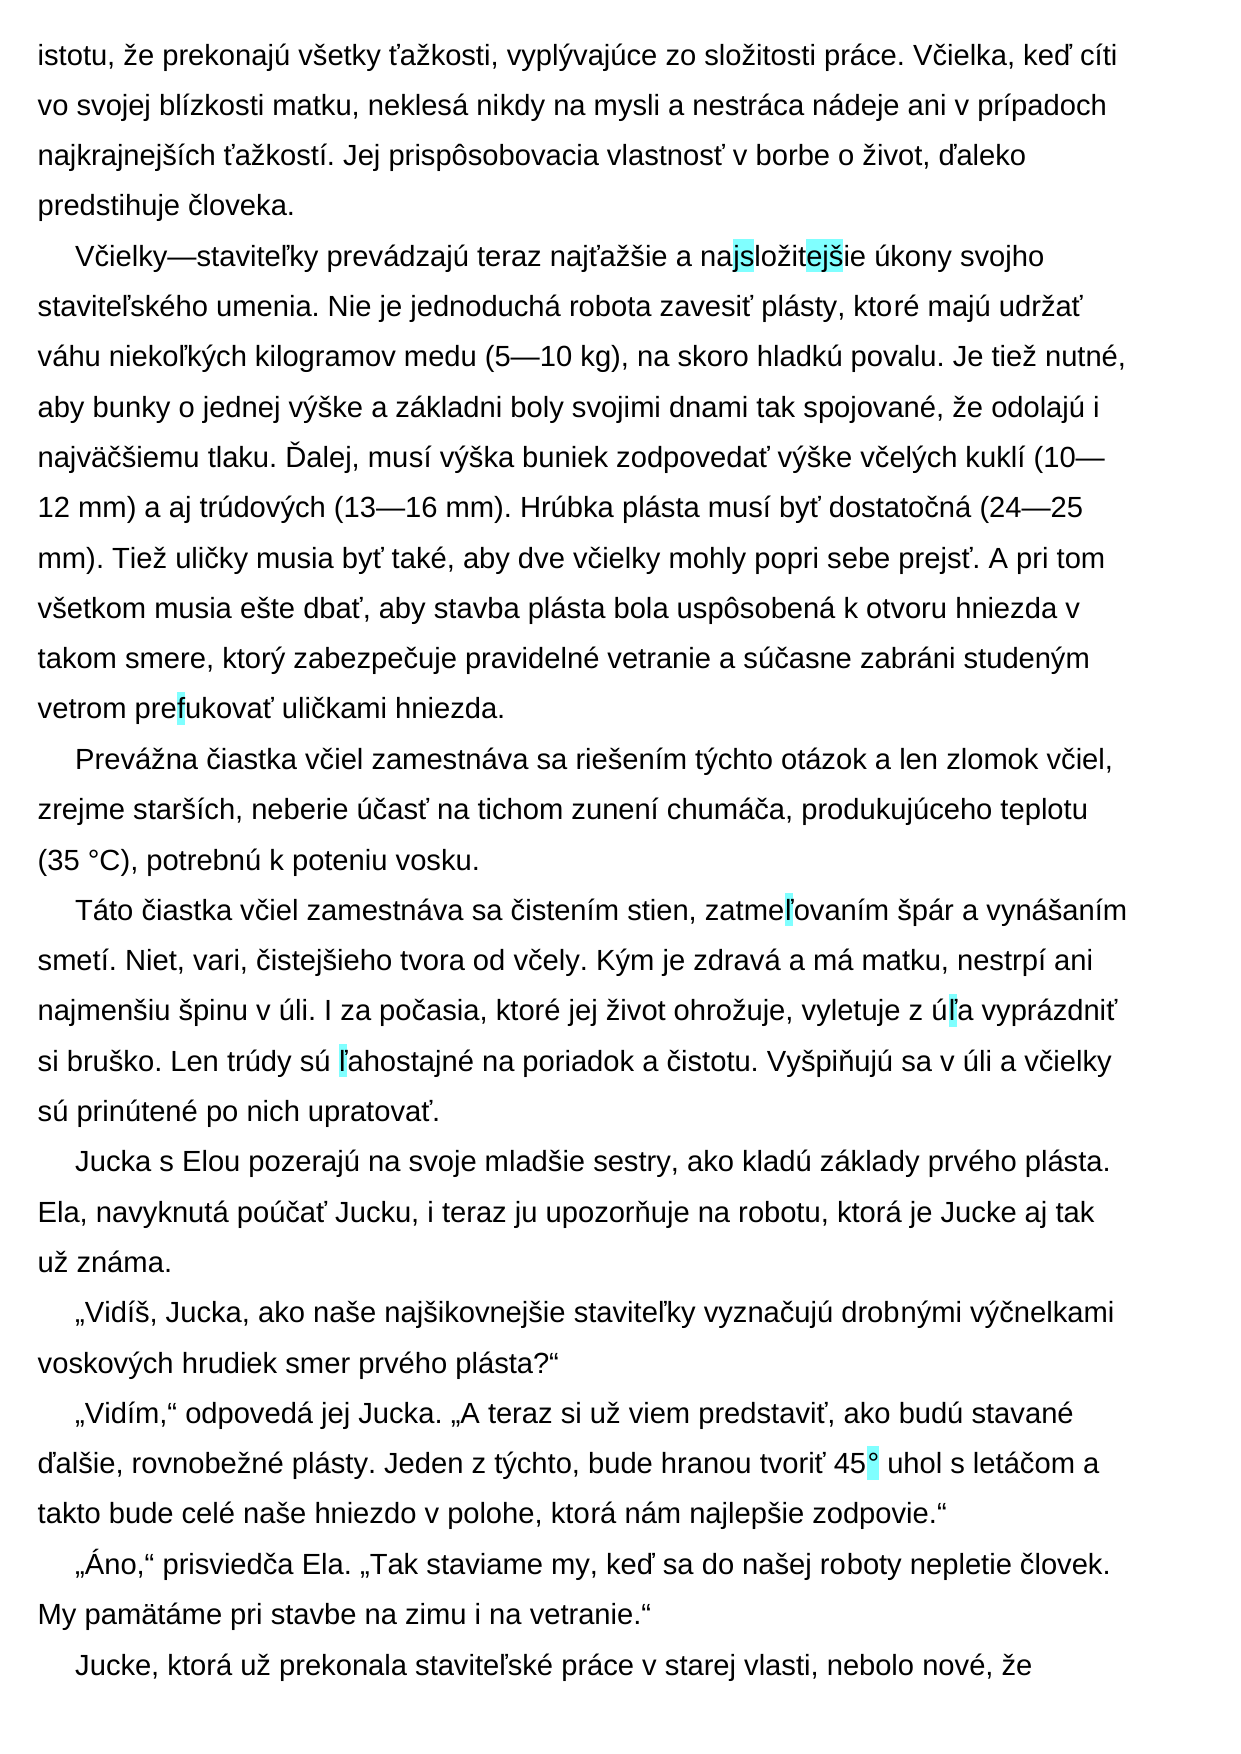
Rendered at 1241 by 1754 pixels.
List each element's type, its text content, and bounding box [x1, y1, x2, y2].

text Prevážna čiastka včiel zamestnáva sa riešením týchto otázok a len zlomok včiel, zrejme starších, neberie účasť na tichom zunení chumáča, produkujúceho teplotu (35 °C), potrebnú k poteniu vosku. [37, 742, 1129, 876]
text Táto čiastka včiel zamestnáva sa čistením stien, zatmeľovaním špár a vynášaním smetí. Niet, vari, čistejšieho tvora od včely. Kým je zdravá a má matku, nestrpí ani najmenšiu špinu v úli. I za počasia, ktoré jej život ohrožuje, vyletuje z úľa vyprázdniť si bruško. Len trúdy sú ľahostajné na poriadok a čistotu. Vyšpiňujú sa v úli a včielky sú prinútené po nich upratovať. [37, 893, 1129, 1128]
text „Vidím,“ odpovedá jej Jucka. „A teraz si už viem predstaviť, ako budú stavané ďalšie, rovnobežné plásty. Jeden z týchto, bude hranou tvoriť 45° uhol s letáčom a takto bude celé naše hniezdo v polohe, ktorá nám najlepšie zodpovie.“ [37, 1396, 1129, 1530]
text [37, 37, 1129, 222]
text „Vidíš, Jucka, ako naše najšikovnejšie staviteľky vyznačujú drobnými výčnelkami voskových hrudiek smer prvého plásta?“ [37, 1295, 1129, 1379]
text Včielky—staviteľky prevádzajú teraz najťažšie a najsložitejšie úkony svojho staviteľského umenia. Nie je jednoduchá robota zavesiť plásty, ktoré majú udržať váhu niekoľkých kilogramov medu (5—10 kg), na skoro hladkú povalu. Je tiež nutné, aby bunky o jednej výške a základni boly svojimi dnami tak spojované, že odolajú i najväčšiemu tlaku. Ďalej, musí výška buniek zodpovedať výške včelých kuklí (10—12 mm) a aj trúdových (13—16 mm). Hrúbka plásta musí byť dostatočná (24—25 mm). Tiež uličky musia byť také, aby dve včielky mohly popri sebe prejsť. A pri tom všetkom musia ešte dbať, aby stavba plásta bola uspôsobená k otvoru hniezda v takom smere, ktorý zabezpečuje pravidelné vetranie a súčasne zabráni studeným vetrom prefukovať uličkami hniezda. [37, 239, 1129, 725]
text „Áno,“ prisviedča Ela. „Tak staviame my, keď sa do našej roboty nepletie človek. My pamätáme pri stavbe na zimu i na vetranie.“ [37, 1547, 1129, 1631]
text Jucka s Elou pozerajú na svoje mladšie sestry, ako kladú základy prvého plásta. Ela, navyknutá poúčať Jucku, i teraz ju upozorňuje na robotu, ktorá je Jucke aj tak už známa. [37, 1144, 1129, 1278]
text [37, 1647, 1129, 1681]
